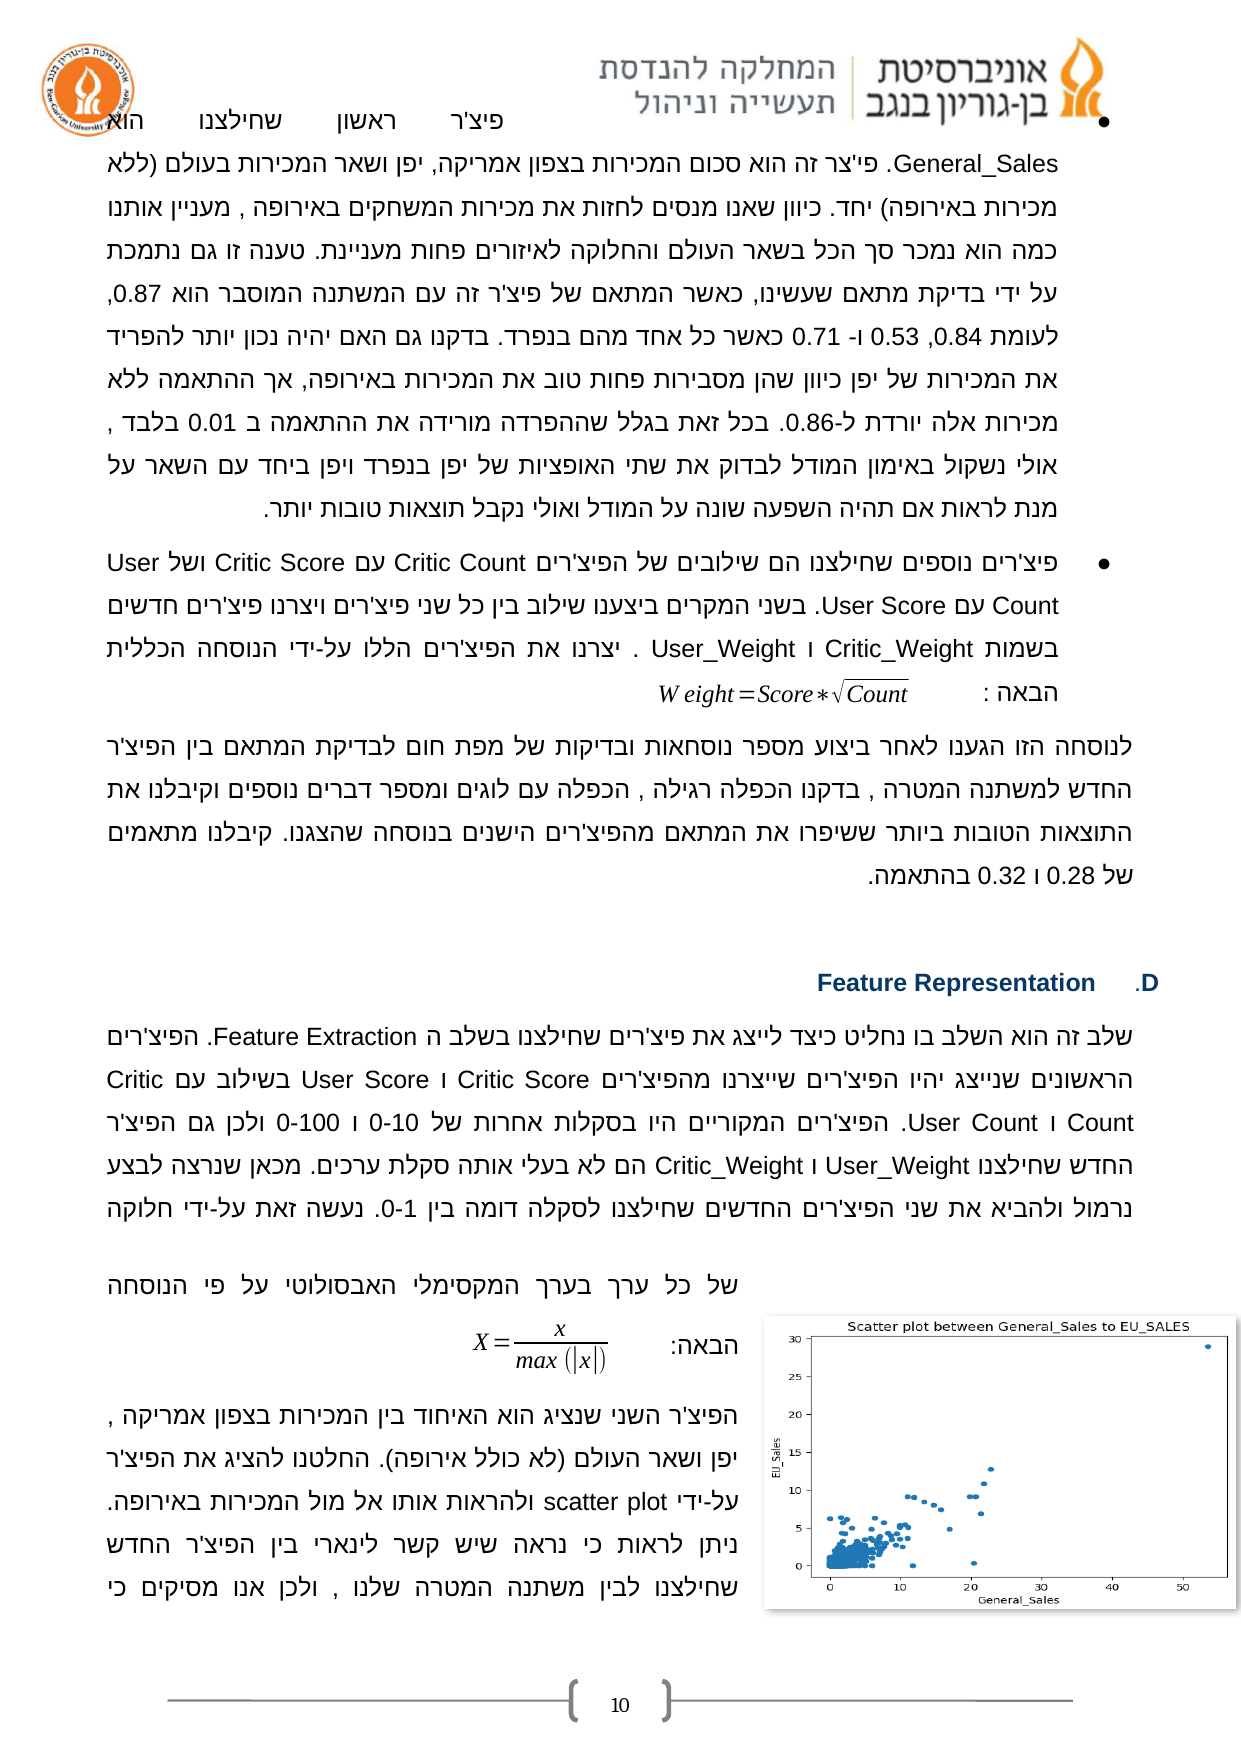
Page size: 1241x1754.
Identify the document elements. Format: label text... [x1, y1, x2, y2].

text שלב זה הוא השלב בו נחליט כיצד לייצג את פיצ'רים שחילצנו בשלב ה Feature Extraction. הפיצ'רים הראשונים שנייצג יהיו הפיצ'רים שייצרנו מהפיצ'רים Critic Score ו User Score בשילוב עם Critic Count ו User Count. הפיצ'רים המקוריים היו בסקלות אחרות של 0-10 ו 0-100 ולכן גם הפיצ'ר החדש שחילצנו User_Weight ו Critic_Weight הם לא בעלי אותה סקלת ערכים. מכאן שנרצה לבצע נרמול ולהביא את שני הפיצ'רים החדשים שחילצנו לסקלה דומה בין 0-1. נעשה זאת על-ידי חלוקה של כל ערך בערך המקסימלי האבסולוטי על פי הנוסחה הבאה: [106, 1022, 1134, 1376]
picture [764, 1316, 1236, 1609]
text לנוסחה הזו הגענו לאחר ביצוע מספר נוסחאות ובדיקות של מפת חום לבדיקת המתאם בין הפיצ'ר החדש למשתנה המטרה , בדקנו הכפלה רגילה , הכפלה עם לוגים ומספר דברים נוספים וקיבלנו את התוצאות הטובות ביותר ששיפרו את המתאם מהפיצ'רים הישנים בנוסחה שהצגנו. קיבלנו מתאמים של 0.28 ו 0.32 בהתאמה. [106, 732, 1134, 890]
list פיצ'ר ראשון שחילצנו הוא General_Sales. פי'צר זה הוא סכום המכירות בצפון אמריקה, יפן ושאר המכירות בעולם (ללא מכירות באירופה) יחד. כיוון שאנו מנסים לחזות את מכירות המשחקים באירופה , מעניין אותנו כמה הוא נמכר סך הכל בשאר העולם והחלוקה לאיזורים פחות מעניינת. טענה זו גם נתמכת על ידי בדיקת מתאם שעשינו, כאשר המתאם של פיצ'ר זה עם המשתנה המוסבר הוא 0.87, לעומת 0.84, 0.53 ו- 0.71 כאשר כל אחד מהם בנפרד. בדקנו גם האם יהיה נכון יותר להפריד את המכירות של יפן כיוון שהן מסבירות פחות טוב את המכירות באירופה, אך ההתאמה ללא מכירות אלה יורדת ל-0.86. בכל זאת בגלל שההפרדה מורידה את ההתאמה ב 0.01 בלבד , אולי נשקול באימון המודל לבדוק את שתי האופציות של יפן בנפרד ויפן ביחד עם השאר על מנת לראות אם תהיה השפעה שונה על המודל ואולי נקבל תוצאות טובות יותר. [106, 106, 1096, 523]
picture [32, 34, 139, 138]
list פיצ'רים נוספים שחילצנו הם שילובים של הפיצ'רים Critic Count עם Critic Score ושל User Count עם User Score. בשני המקרים ביצענו שילוב בין כל שני פיצ'רים ויצרנו פיצ'רים חדשים בשמות Critic_Weight ו User_Weight . יצרנו את הפיצ'רים הללו על-ידי הנוסחה הכללית הבאה : [106, 548, 1096, 707]
list Feature Representation [106, 968, 1134, 997]
picture [560, 34, 1120, 132]
